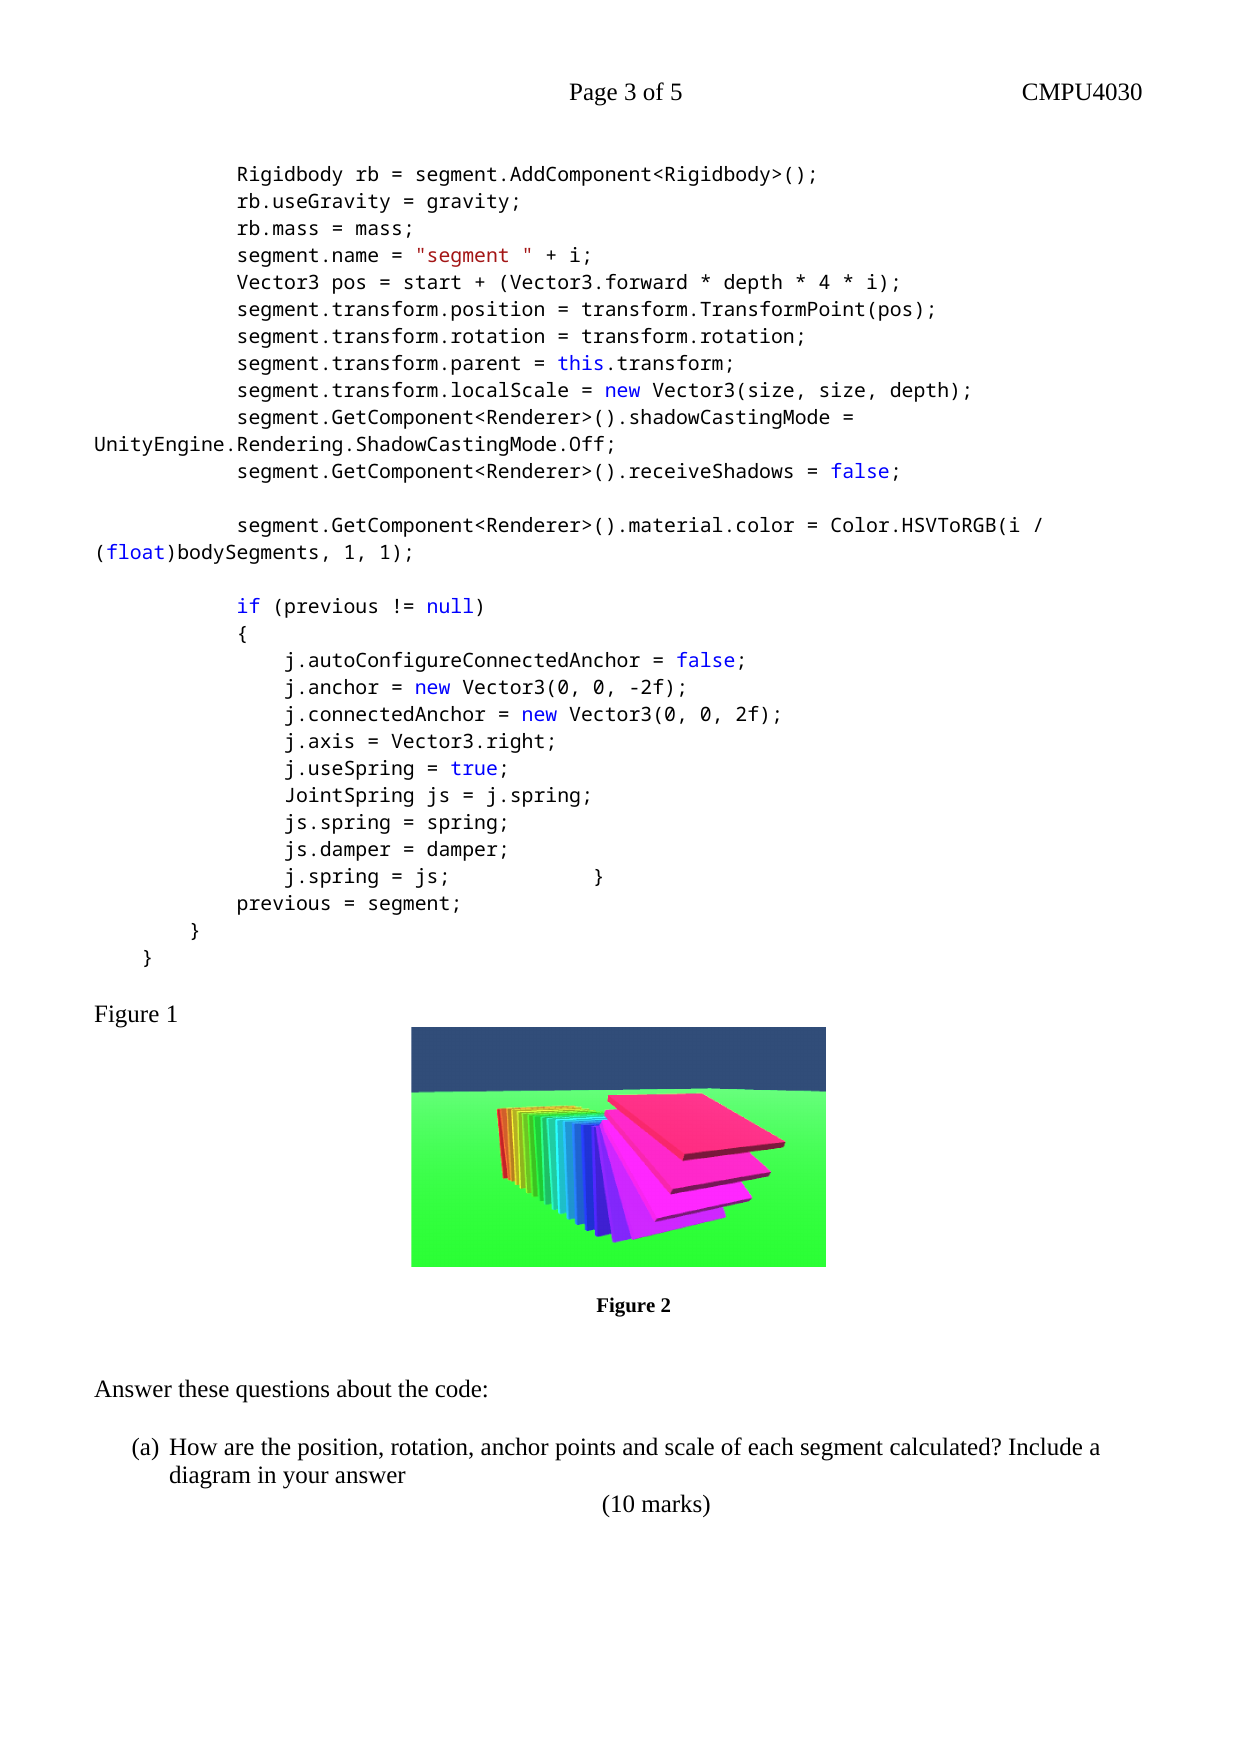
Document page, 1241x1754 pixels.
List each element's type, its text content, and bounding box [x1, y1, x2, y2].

text segment.transform.parent = this.transform; [94, 349, 1143, 376]
text } [94, 943, 1143, 970]
text segment.GetComponent<Renderer>().shadowCastingMode = UnityEngine.Rendering.ShadowCastingMode.Off; [94, 403, 1143, 457]
text segment.GetComponent<Renderer>().material.color = Color.HSVToRGB(i / (float)bodySegments, 1, 1); [94, 511, 1143, 565]
text segment.transform.rotation = transform.rotation; [94, 322, 1143, 349]
text if (previous != null) [94, 592, 1143, 619]
text j.connectedAnchor = new Vector3(0, 0, 2f); [94, 700, 1143, 727]
text j.spring = js; } [94, 862, 1143, 889]
text Vector3 pos = start + (Vector3.forward * depth * 4 * i); [94, 268, 1143, 296]
text js.spring = spring; [94, 808, 1143, 835]
text { [94, 619, 1143, 646]
text previous = segment; [94, 889, 1143, 916]
text segment.name = "segment " + i; [94, 242, 1143, 268]
picture [411, 1027, 826, 1267]
text rb.useGravity = gravity; [94, 188, 1143, 214]
list How are the position, rotation, anchor points and scale of each segment calculated? Include a diagram in your answer [131, 1432, 1143, 1489]
text j.useSpring = true; [94, 754, 1143, 781]
text (10 marks) [169, 1489, 1143, 1518]
text Answer these questions about the code: [94, 1374, 1143, 1403]
text JointSpring js = j.spring; [94, 781, 1143, 808]
text j.axis = Vector3.right; [94, 727, 1143, 754]
text segment.transform.localScale = new Vector3(size, size, depth); [94, 376, 1143, 403]
text rb.mass = mass; [94, 214, 1143, 242]
text j.anchor = new Vector3(0, 0, -2f); [94, 673, 1143, 700]
text j.autoConfigureConnectedAnchor = false; [94, 646, 1143, 673]
text Rigidbody rb = segment.AddComponent<Rigidbody>(); [94, 161, 1143, 188]
text js.damper = damper; [94, 835, 1143, 862]
text segment.transform.position = transform.TransformPoint(pos); [94, 296, 1143, 322]
text segment.GetComponent<Renderer>().receiveShadows = false; [94, 457, 1143, 484]
text } [94, 916, 1143, 943]
